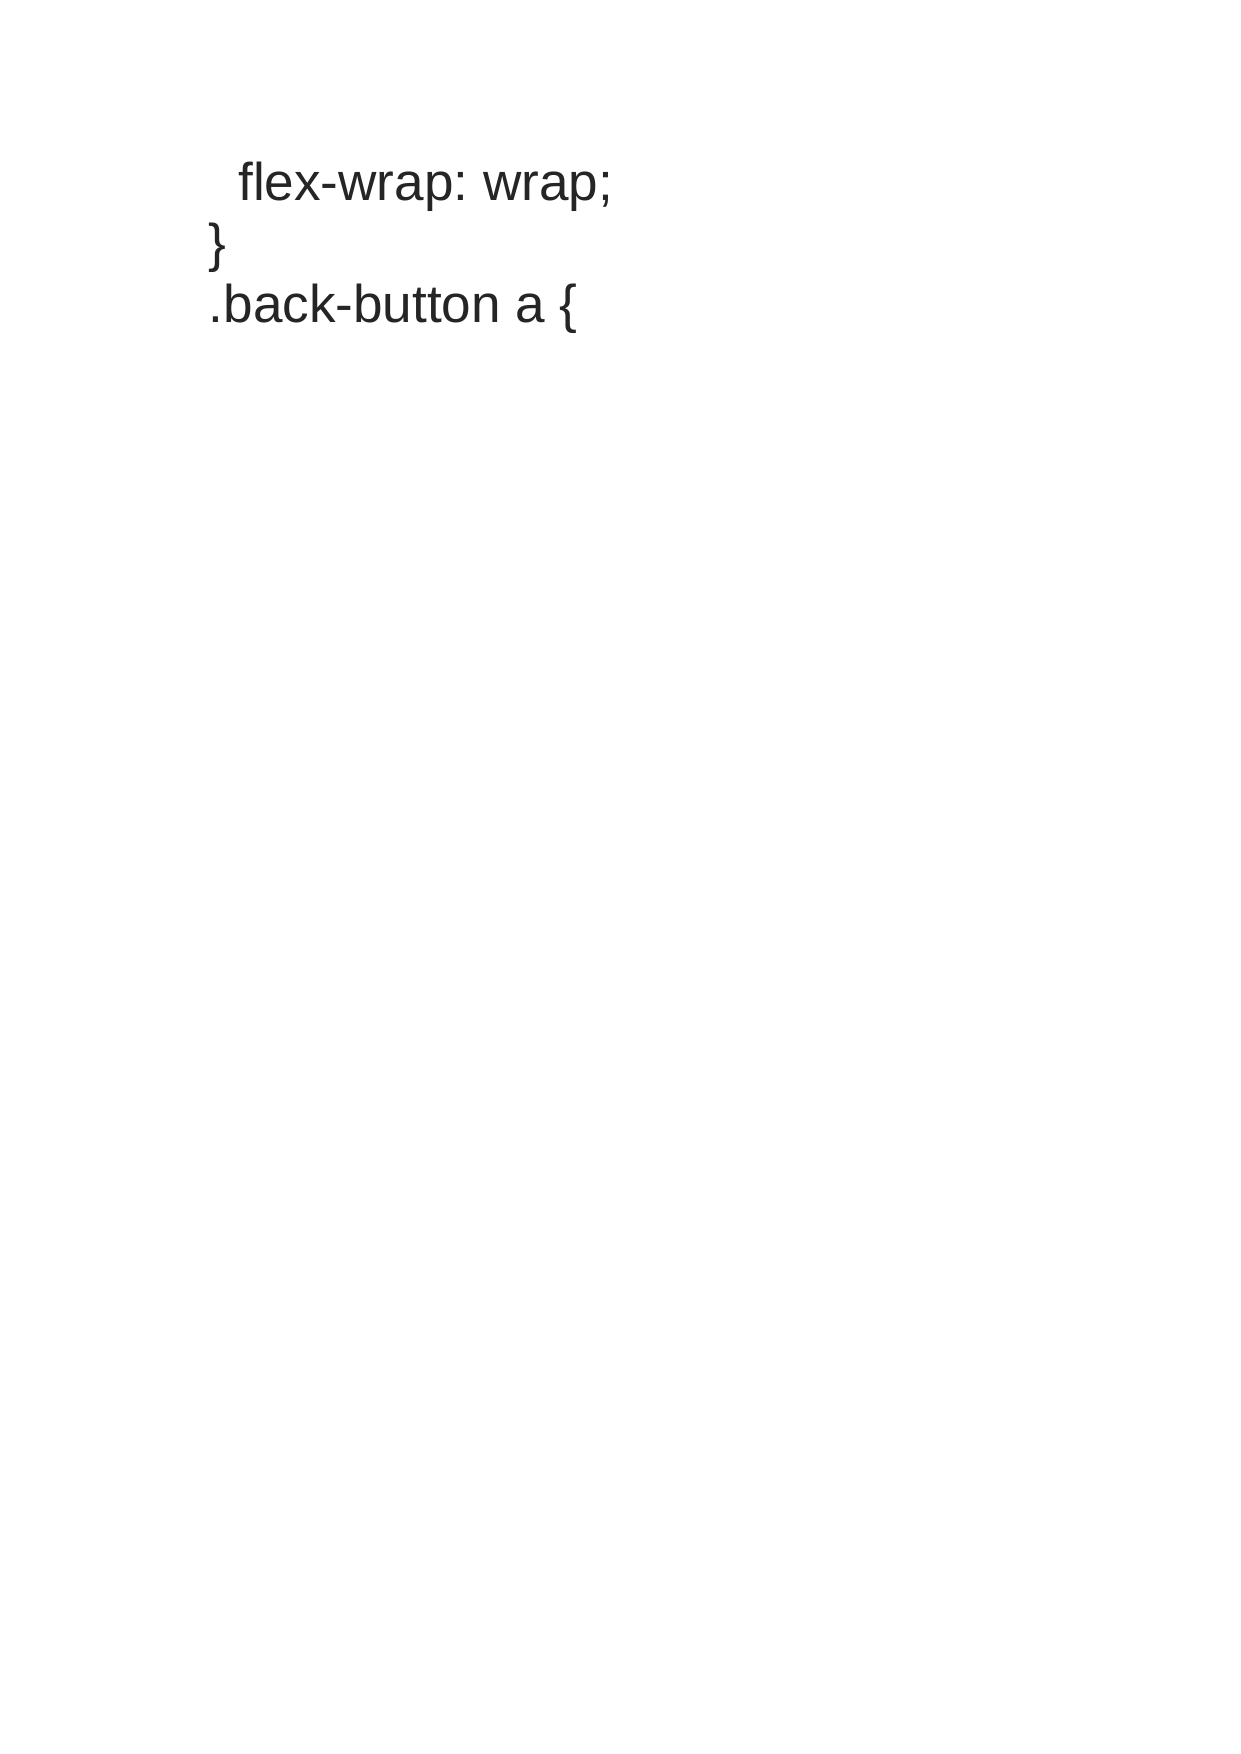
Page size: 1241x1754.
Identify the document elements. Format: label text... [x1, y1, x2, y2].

text .back-button a { [150, 272, 1090, 333]
text flex-wrap: wrap; [150, 150, 1090, 211]
text } [150, 211, 1090, 272]
